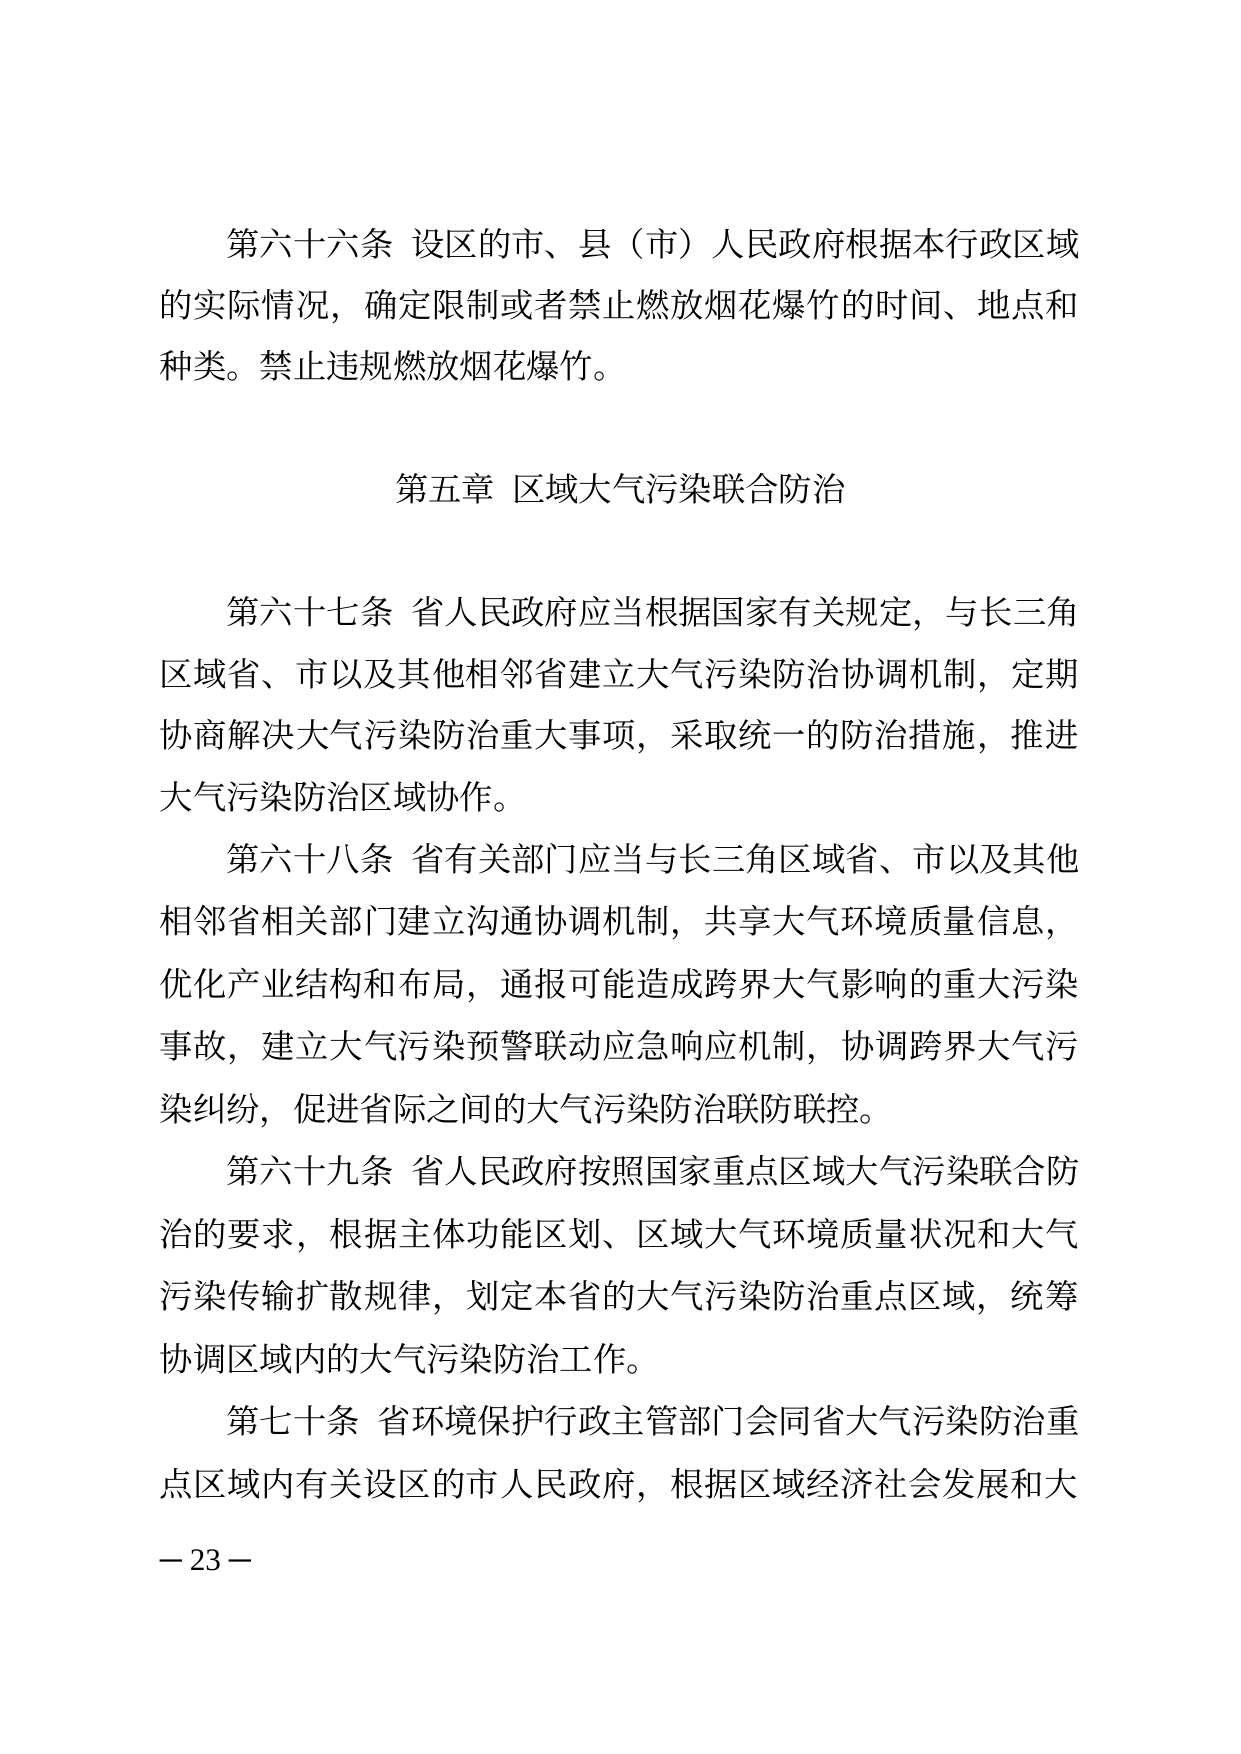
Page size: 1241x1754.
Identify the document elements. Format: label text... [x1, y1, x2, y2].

text 第六十八条 省有关部门应当与长三角区域省、市以及其他相邻省相关部门建立沟通协调机制，共享大气环境质量信息，优化产业结构和布局，通报可能造成跨界大气影响的重大污染事故，建立大气污染预警联动应急响应机制，协调跨界大气污染纠纷，促进省际之间的大气污染防治联防联控。 [159, 821, 1081, 1134]
text 第五章 区域大气污染联合防治 [159, 453, 1081, 514]
text 第六十六条 设区的市、县（市）人民政府根据本行政区域的实际情况，确定限制或者禁止燃放烟花爆竹的时间、地点和种类。禁止违规燃放烟花爆竹。 [159, 207, 1081, 391]
text 第六十九条 省人民政府按照国家重点区域大气污染联合防治的要求，根据主体功能区划、区域大气环境质量状况和大气污染传输扩散规律，划定本省的大气污染防治重点区域，统筹协调区域内的大气污染防治工作。 [159, 1134, 1081, 1384]
text 第六十七条 省人民政府应当根据国家有关规定，与长三角区域省、市以及其他相邻省建立大气污染防治协调机制，定期协商解决大气污染防治重大事项，采取统一的防治措施，推进大气污染防治区域协作。 [159, 576, 1081, 821]
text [159, 1384, 1081, 1509]
